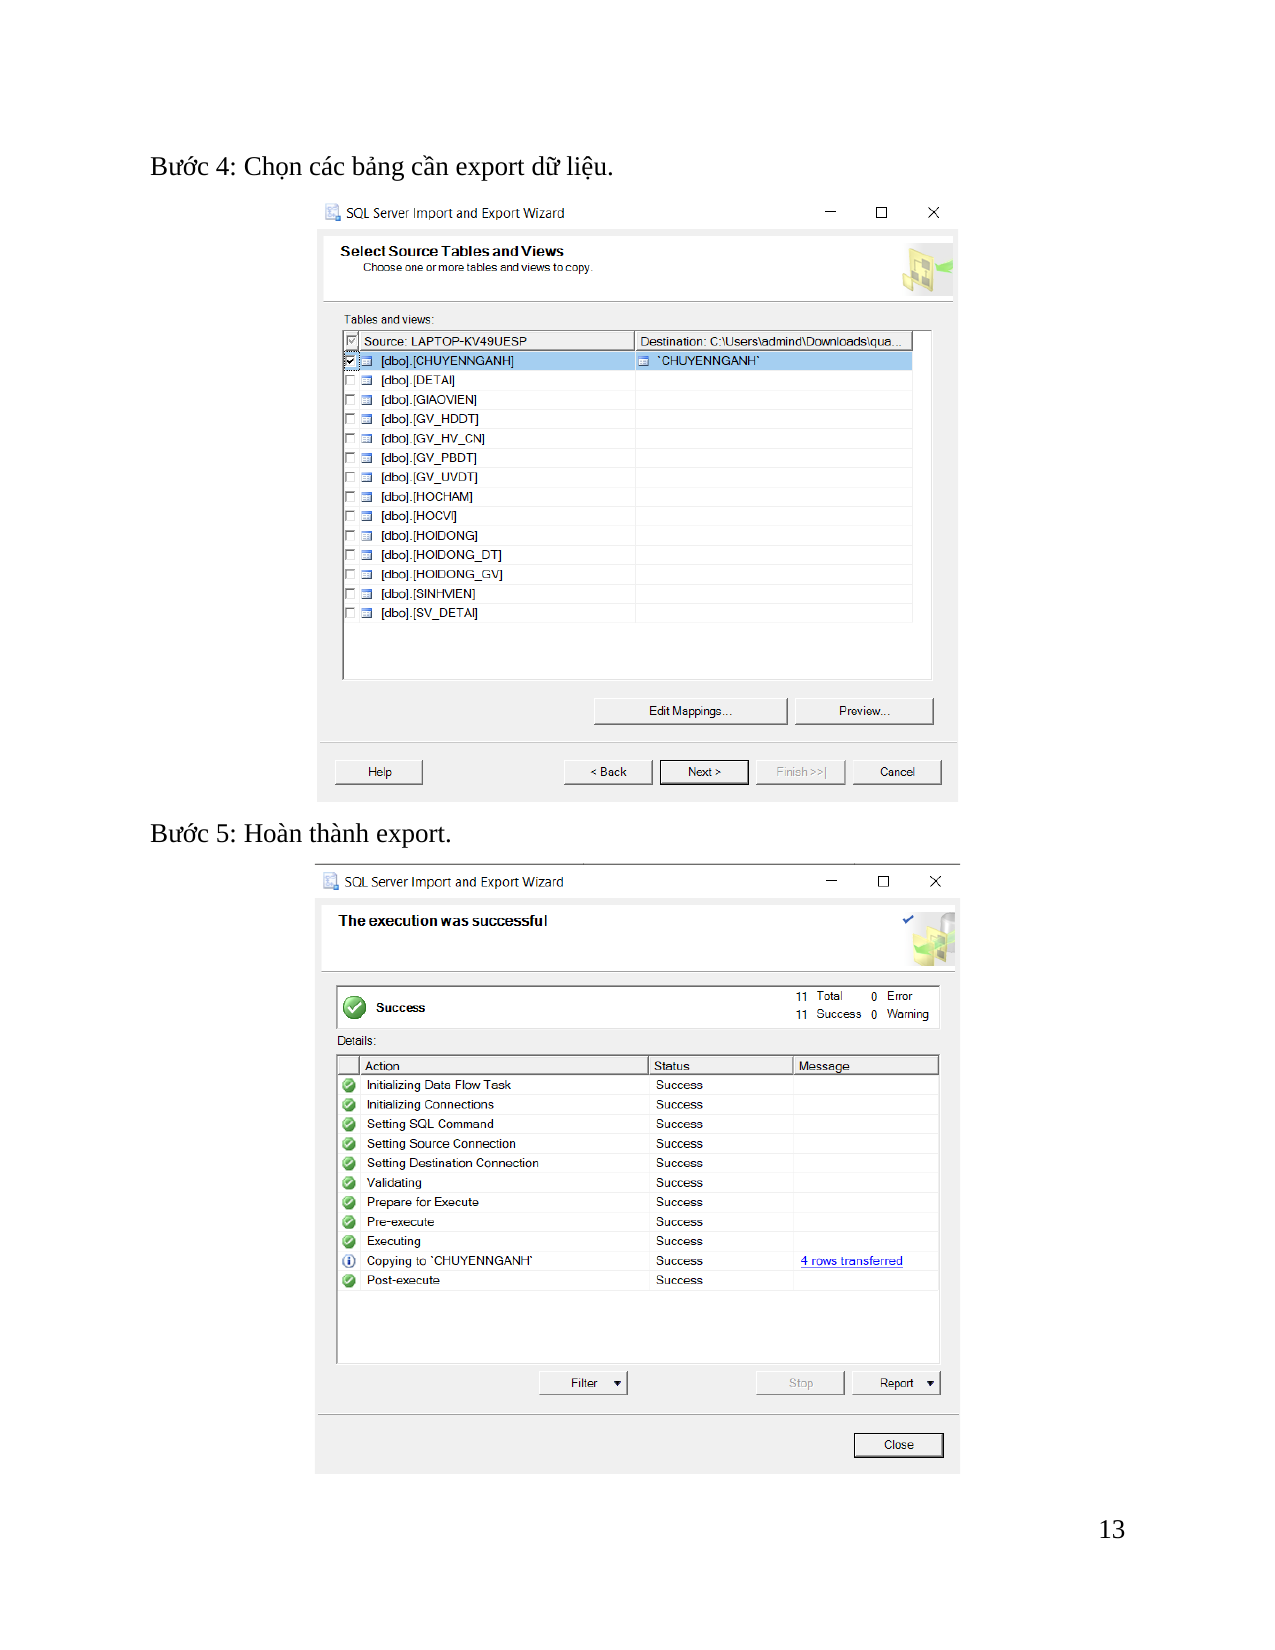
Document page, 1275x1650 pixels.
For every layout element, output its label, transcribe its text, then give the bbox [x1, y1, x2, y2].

picture [317, 196, 959, 802]
text Bước 4: Chọn các bảng cần export dữ liệu. [150, 150, 1125, 181]
text Bước 5: Hoàn thành export. [150, 817, 1125, 848]
picture [314, 863, 961, 1474]
